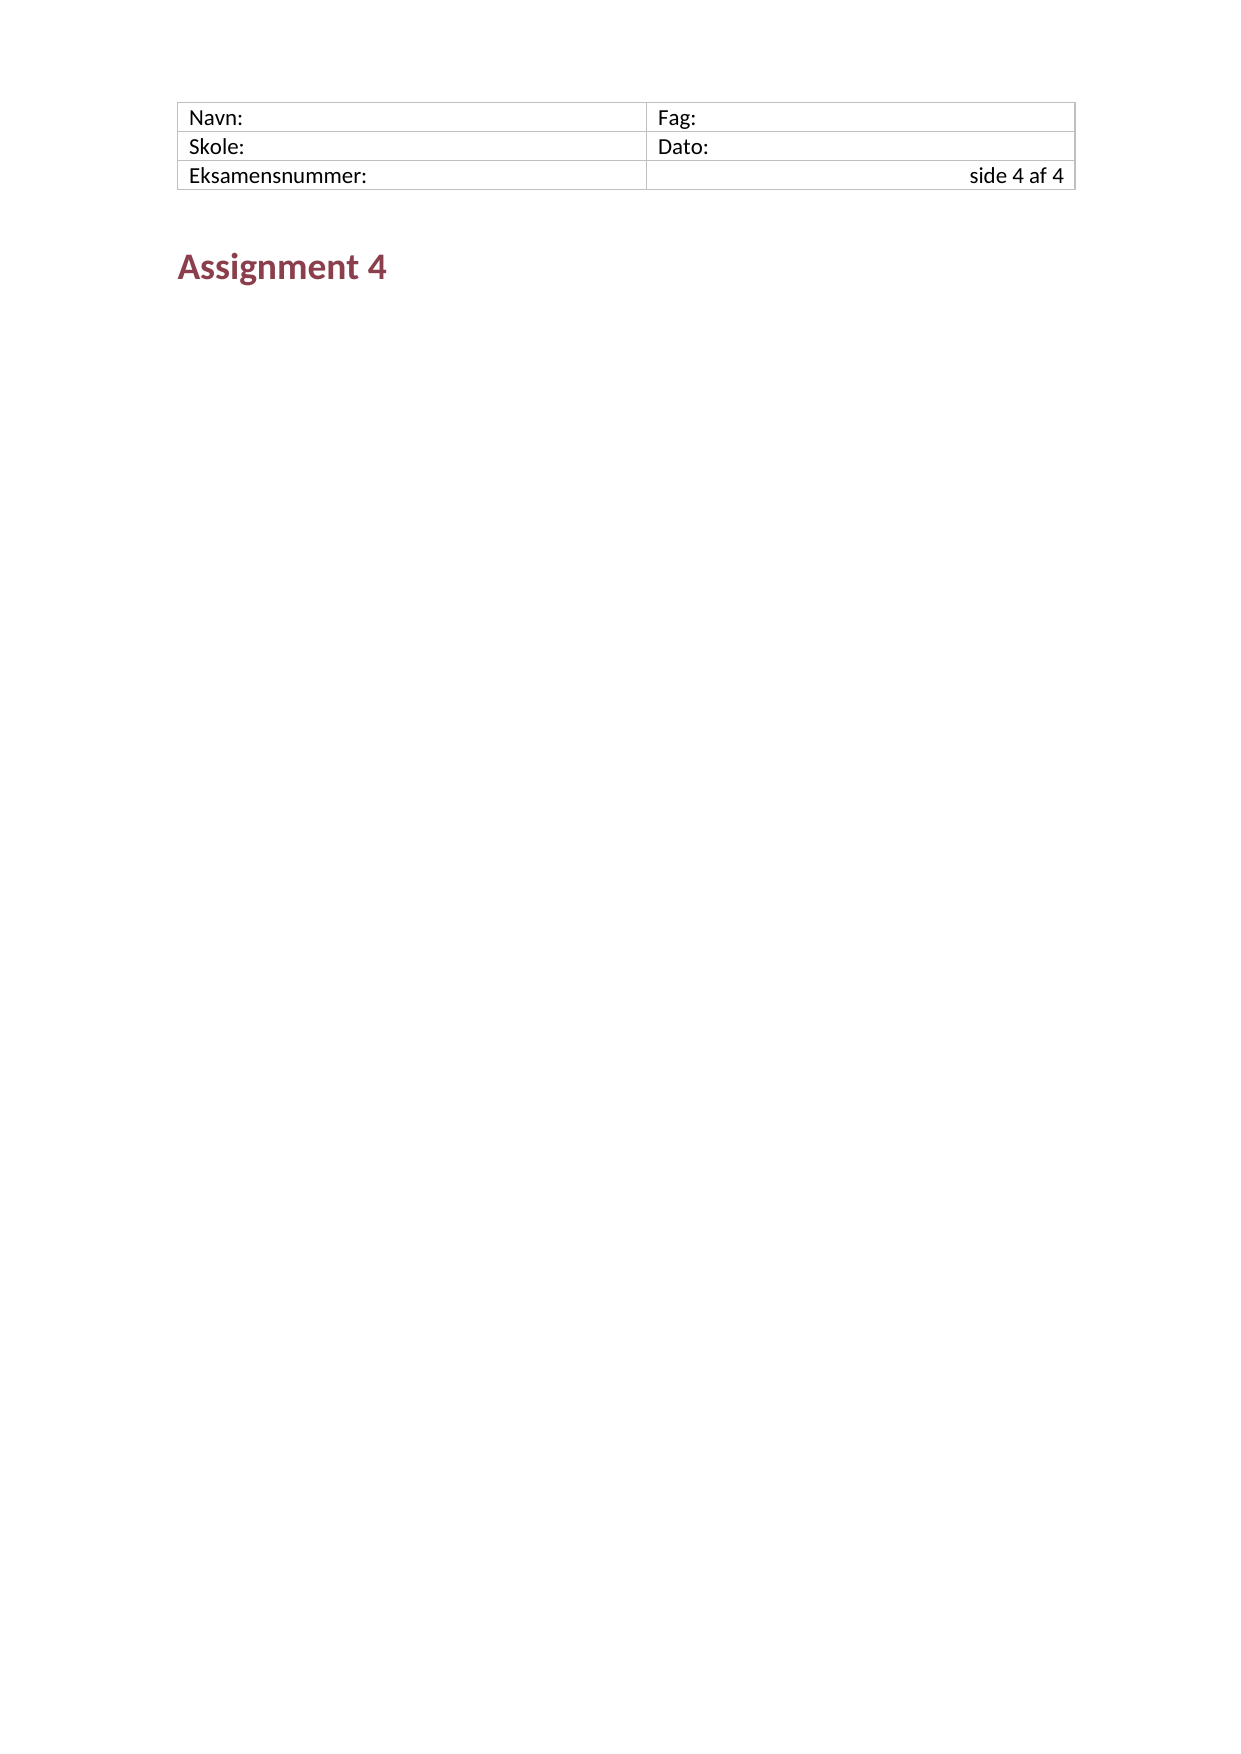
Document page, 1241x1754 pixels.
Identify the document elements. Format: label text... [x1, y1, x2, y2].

text Assignment 4 [177, 243, 1063, 289]
